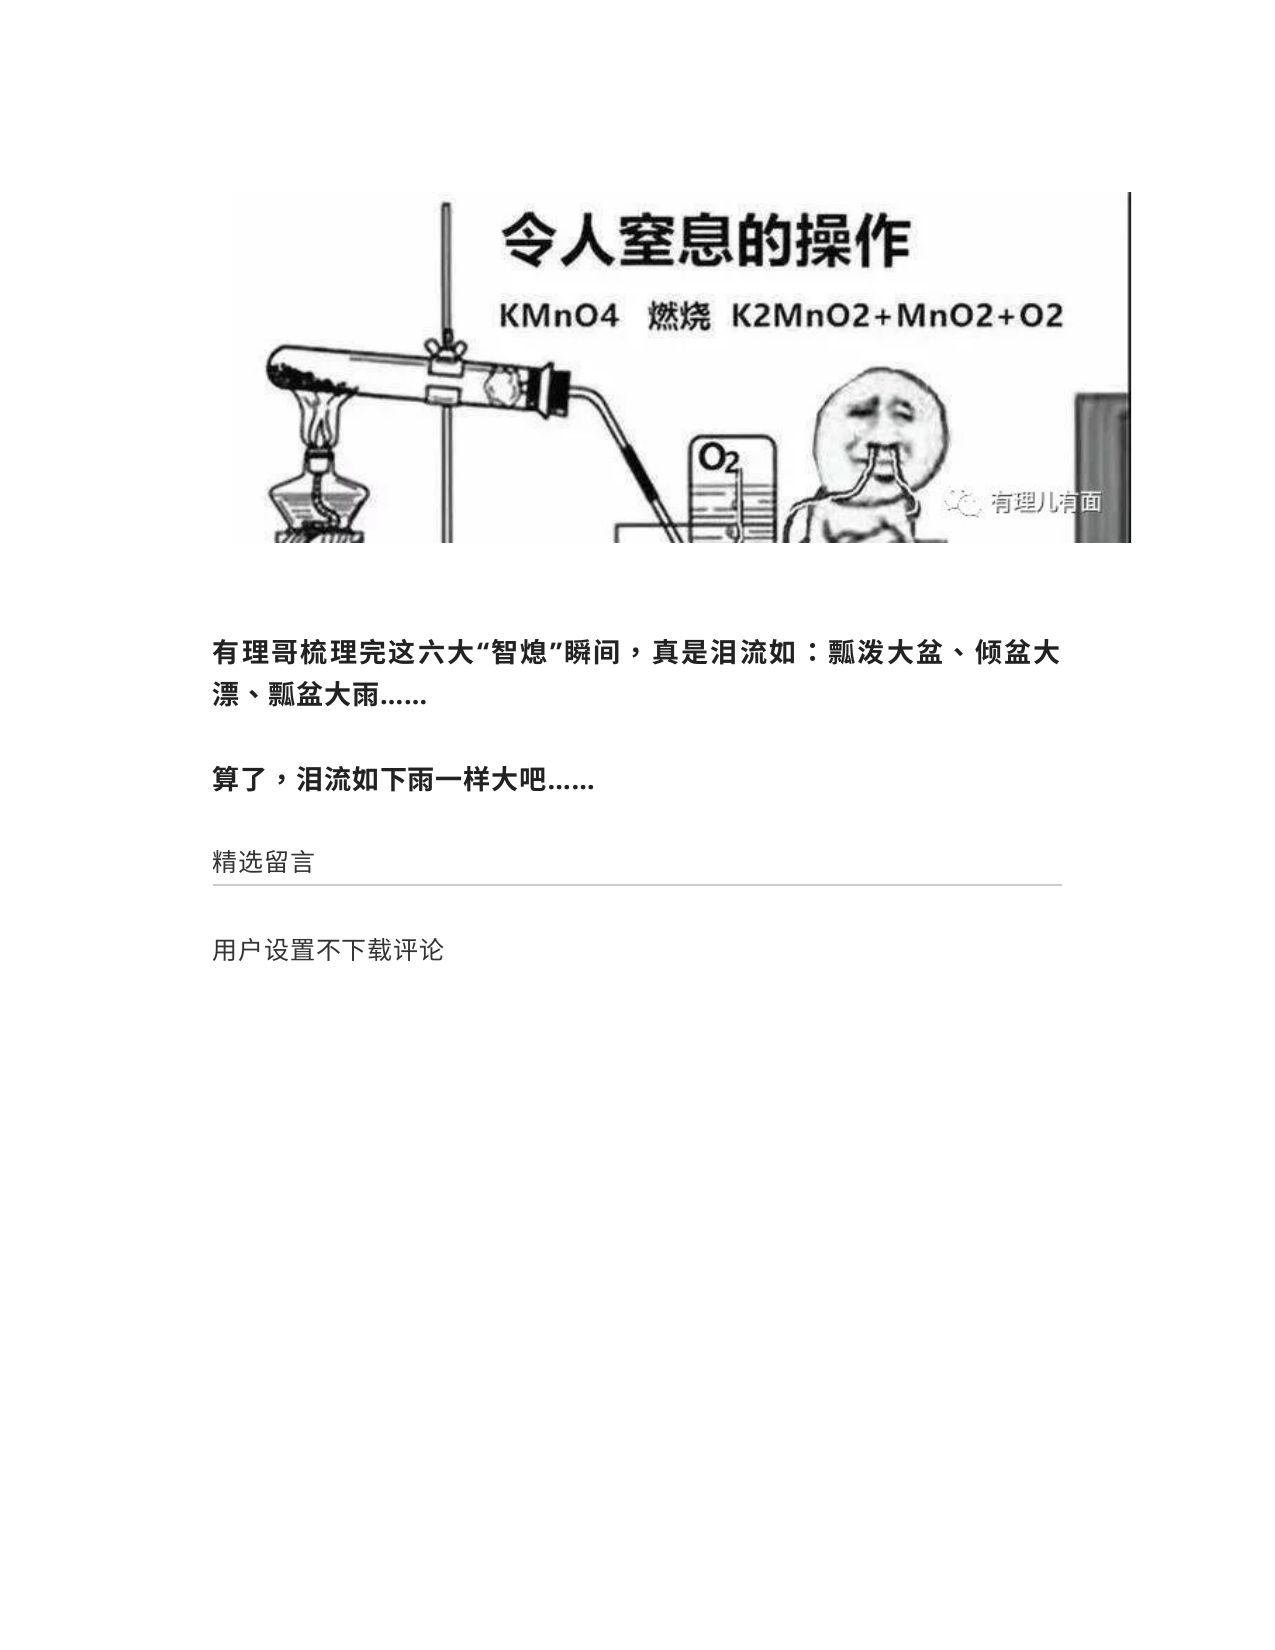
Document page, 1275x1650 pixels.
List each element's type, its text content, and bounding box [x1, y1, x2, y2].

subtitle 精选留言 [212, 838, 1062, 886]
text 算了，泪流如下雨一样大吧…… [212, 755, 1062, 798]
picture [231, 192, 1132, 543]
text 有理哥梳理完这六大“智熄”瞬间，真是泪流如：瓢泼大盆、倾盆大漂、瓢盆大雨…… [212, 628, 1062, 713]
text 用户设置不下载评论 [212, 927, 1062, 967]
